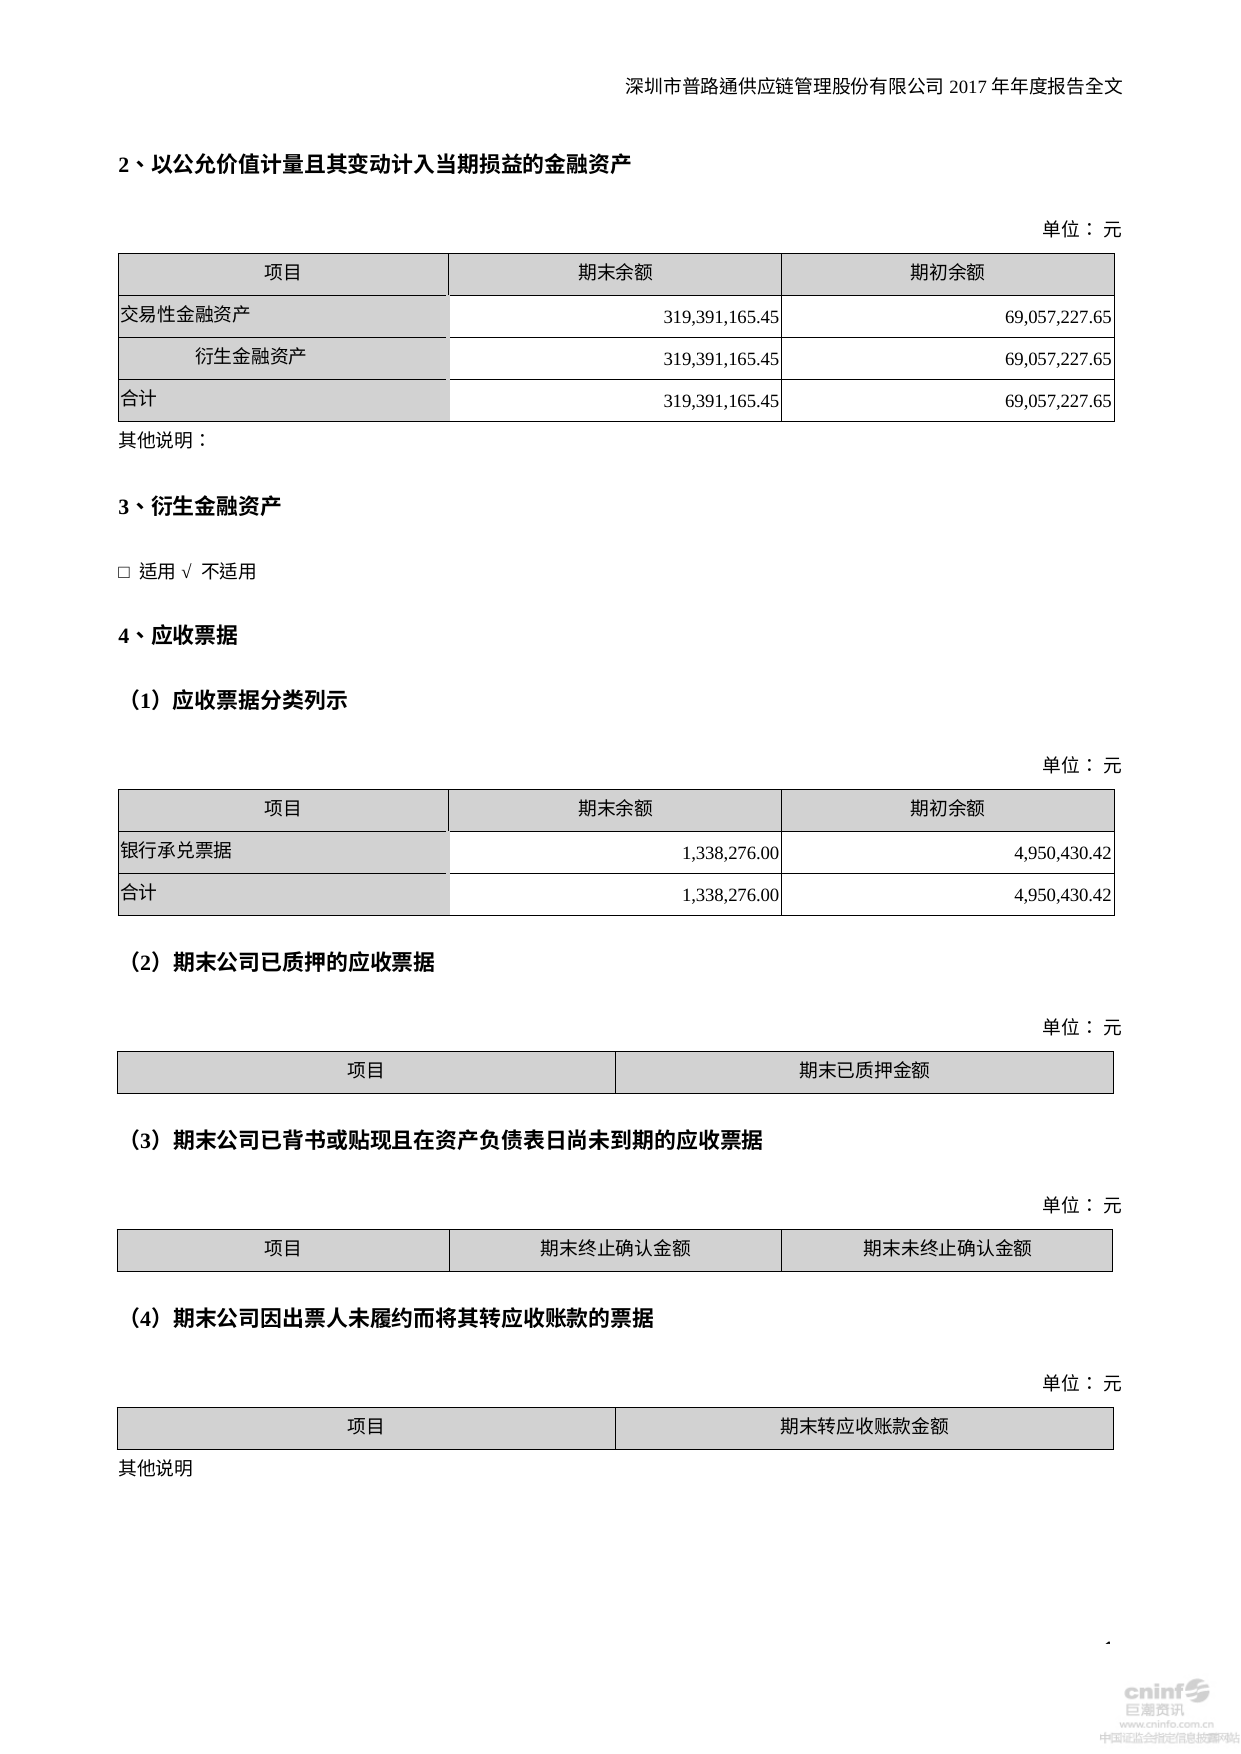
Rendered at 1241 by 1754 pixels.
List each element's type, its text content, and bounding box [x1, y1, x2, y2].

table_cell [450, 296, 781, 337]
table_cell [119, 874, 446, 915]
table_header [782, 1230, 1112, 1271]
text 单位： 元 [102, 1014, 1122, 1040]
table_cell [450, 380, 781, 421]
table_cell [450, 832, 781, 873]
subtitle （4）期末公司因出票人未履约而将其转应收账款的票据 [118, 1303, 1240, 1332]
subtitle （2）期末公司已质押的应收票据 [118, 947, 1240, 977]
subtitle 2、以公允价值计量且其变动计入当期损益的金融资产 [118, 149, 1240, 179]
subtitle 4、应收票据 [118, 620, 1240, 650]
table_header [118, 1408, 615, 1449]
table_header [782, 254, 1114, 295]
text 其他说明 [118, 1455, 1240, 1481]
subtitle 3、衍生金融资产 [118, 491, 1240, 520]
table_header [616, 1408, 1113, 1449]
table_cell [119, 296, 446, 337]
text 单位： 元 [102, 752, 1122, 778]
text 单位： 元 [102, 1370, 1122, 1396]
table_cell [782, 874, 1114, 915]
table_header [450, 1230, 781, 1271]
text 单位： 元 [102, 216, 1122, 242]
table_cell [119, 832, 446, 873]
text 其他说明： [118, 427, 1240, 453]
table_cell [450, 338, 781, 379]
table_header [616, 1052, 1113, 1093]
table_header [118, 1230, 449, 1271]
text 单位： 元 [102, 1192, 1122, 1218]
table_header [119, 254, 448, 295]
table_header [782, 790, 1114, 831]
picture [1099, 1673, 1241, 1754]
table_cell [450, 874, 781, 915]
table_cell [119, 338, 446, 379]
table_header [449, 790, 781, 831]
subtitle （1）应收票据分类列示 [118, 685, 1240, 715]
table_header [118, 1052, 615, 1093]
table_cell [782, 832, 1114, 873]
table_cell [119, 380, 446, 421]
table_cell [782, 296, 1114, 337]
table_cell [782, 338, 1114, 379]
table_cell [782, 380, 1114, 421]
text □ 适用 √ 不适用 [118, 558, 1240, 584]
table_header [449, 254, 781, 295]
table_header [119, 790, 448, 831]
subtitle （3）期末公司已背书或贴现且在资产负债表日尚未到期的应收票据 [118, 1125, 1240, 1155]
